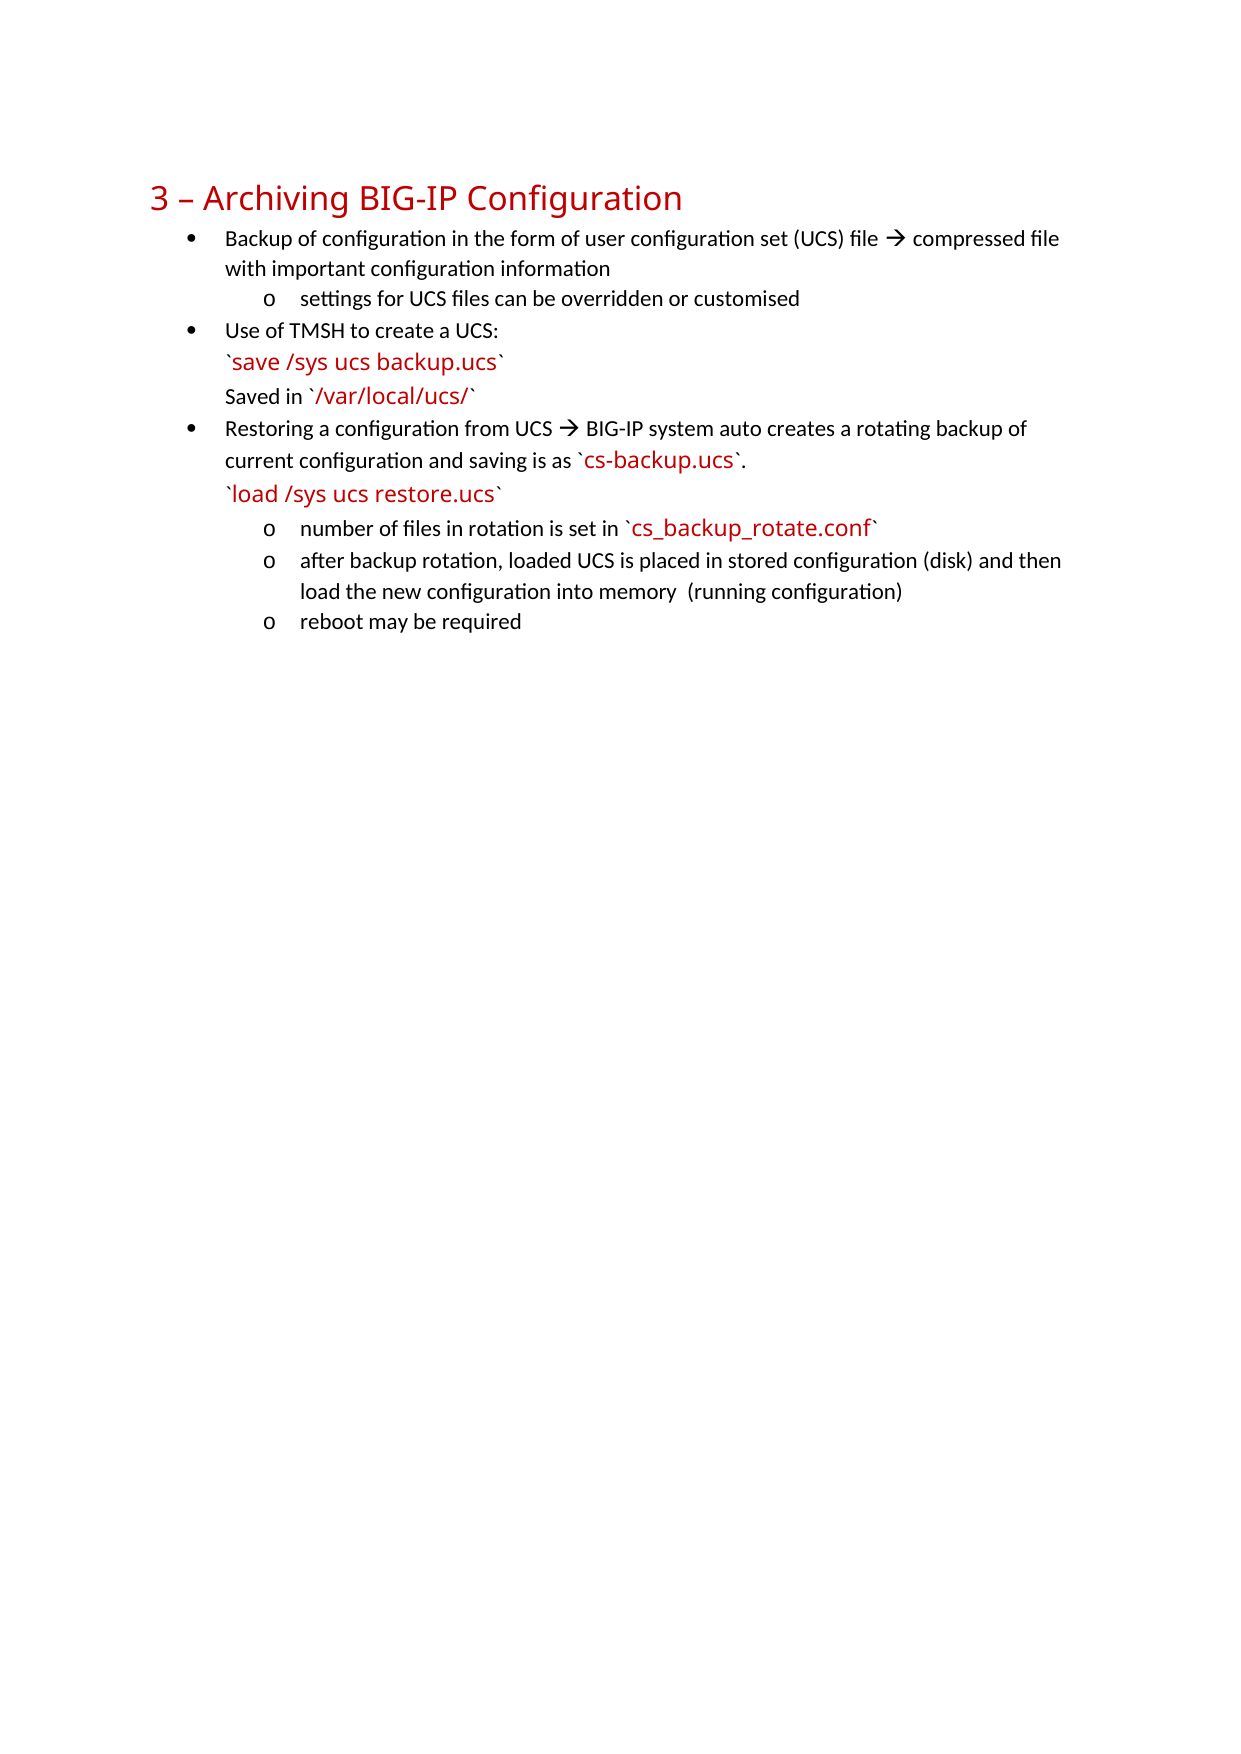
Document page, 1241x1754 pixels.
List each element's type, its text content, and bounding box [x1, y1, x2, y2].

list number of files in rotation is set in `cs_backup_rotate.conf` [262, 512, 1090, 543]
list Use of TMSH to create a UCS: `save /sys ucs backup.ucs` Saved in `/var/local/ucs/` [187, 316, 1090, 411]
list Restoring a configuration from UCS BIG-IP system auto creates a rotating backup of current configuration and saving is as `cs-backup.ucs`. `load /sys ucs restore.ucs` [187, 414, 1090, 509]
subtitle 3 – Archiving BIG-IP Configuration [150, 175, 1090, 220]
list reboot may be required [262, 607, 1090, 636]
list after backup rotation, loaded UCS is placed in stored configuration (disk) and then load the new configuration into memory (running configuration) [262, 546, 1090, 605]
list settings for UCS files can be overridden or customised [262, 284, 1090, 313]
list Backup of configuration in the form of user configuration set (UCS) file compressed file with important configuration information [187, 224, 1090, 282]
